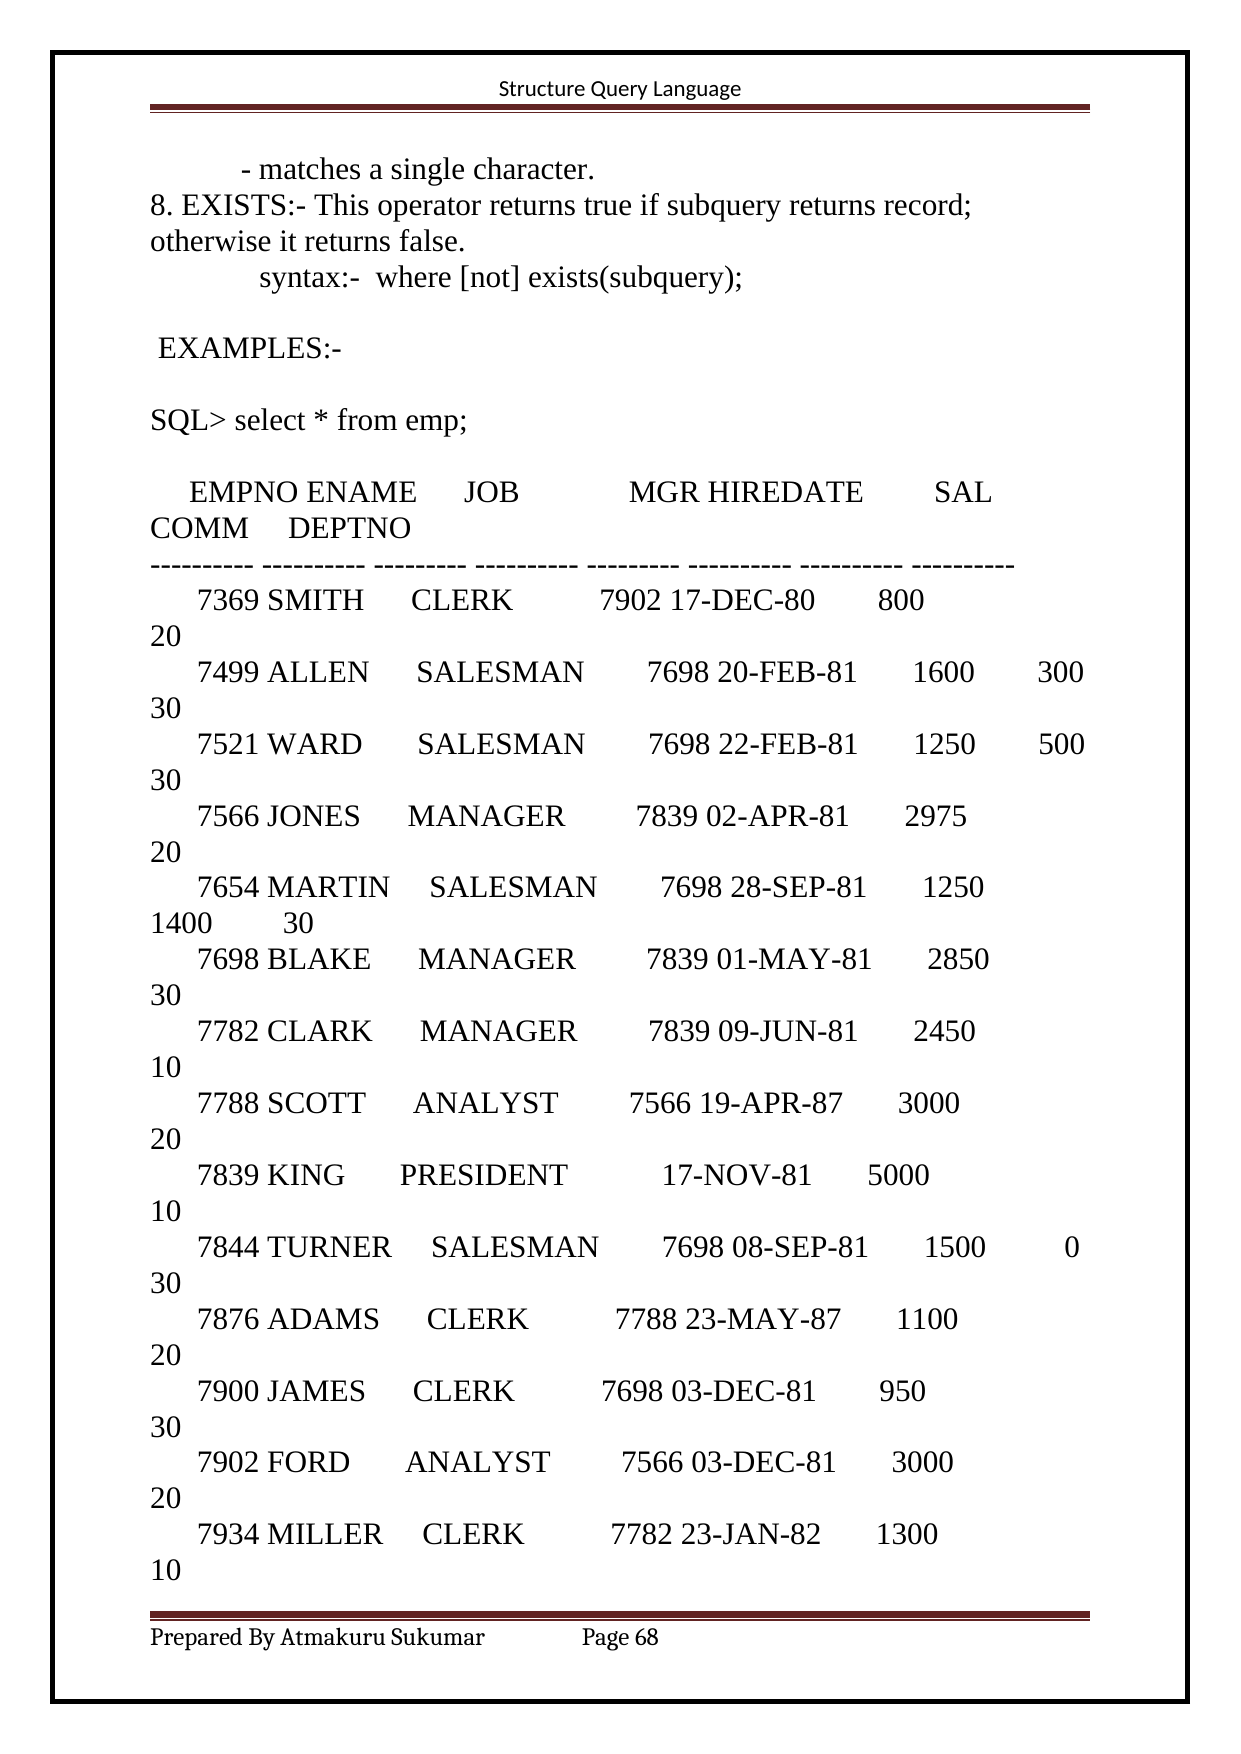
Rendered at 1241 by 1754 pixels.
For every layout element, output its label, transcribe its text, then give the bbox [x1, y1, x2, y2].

text 7876 ADAMS CLERK 7788 23-MAY-87 1100 20 [150, 1300, 1090, 1372]
text 7698 BLAKE MANAGER 7839 01-MAY-81 2850 30 [150, 941, 1090, 1012]
text 7844 TURNER SALESMAN 7698 08-SEP-81 1500 0 30 [150, 1228, 1090, 1300]
text 8. EXISTS:- This operator returns true if subquery returns record; otherwise it returns false. [150, 186, 1090, 258]
text - matches a single character. [150, 150, 1090, 186]
text 7521 WARD SALESMAN 7698 22-FEB-81 1250 500 30 [150, 725, 1090, 797]
text syntax:- where [not] exists(subquery); [150, 258, 1090, 294]
text 7902 FORD ANALYST 7566 03-DEC-81 3000 20 [150, 1444, 1090, 1516]
text 7499 ALLEN SALESMAN 7698 20-FEB-81 1600 300 30 [150, 653, 1090, 725]
text EMPNO ENAME JOB MGR HIREDATE SAL COMM DEPTNO [150, 473, 1090, 545]
text 7782 CLARK MANAGER 7839 09-JUN-81 2450 10 [150, 1012, 1090, 1084]
text 7369 SMITH CLERK 7902 17-DEC-80 800 20 [150, 581, 1090, 653]
text 7839 KING PRESIDENT 17-NOV-81 5000 10 [150, 1156, 1090, 1228]
text 7654 MARTIN SALESMAN 7698 28-SEP-81 1250 1400 30 [150, 869, 1090, 941]
text ---------- ---------- --------- ---------- --------- ---------- ---------- ---------- [150, 545, 1090, 581]
text EXAMPLES:- [150, 330, 1090, 366]
text 7566 JONES MANAGER 7839 02-APR-81 2975 20 [150, 797, 1090, 869]
text 7934 MILLER CLERK 7782 23-JAN-82 1300 10 [150, 1516, 1090, 1587]
text SQL> select * from emp; [150, 402, 1090, 437]
text 7788 SCOTT ANALYST 7566 19-APR-87 3000 20 [150, 1084, 1090, 1156]
text 7900 JAMES CLERK 7698 03-DEC-81 950 30 [150, 1372, 1090, 1444]
